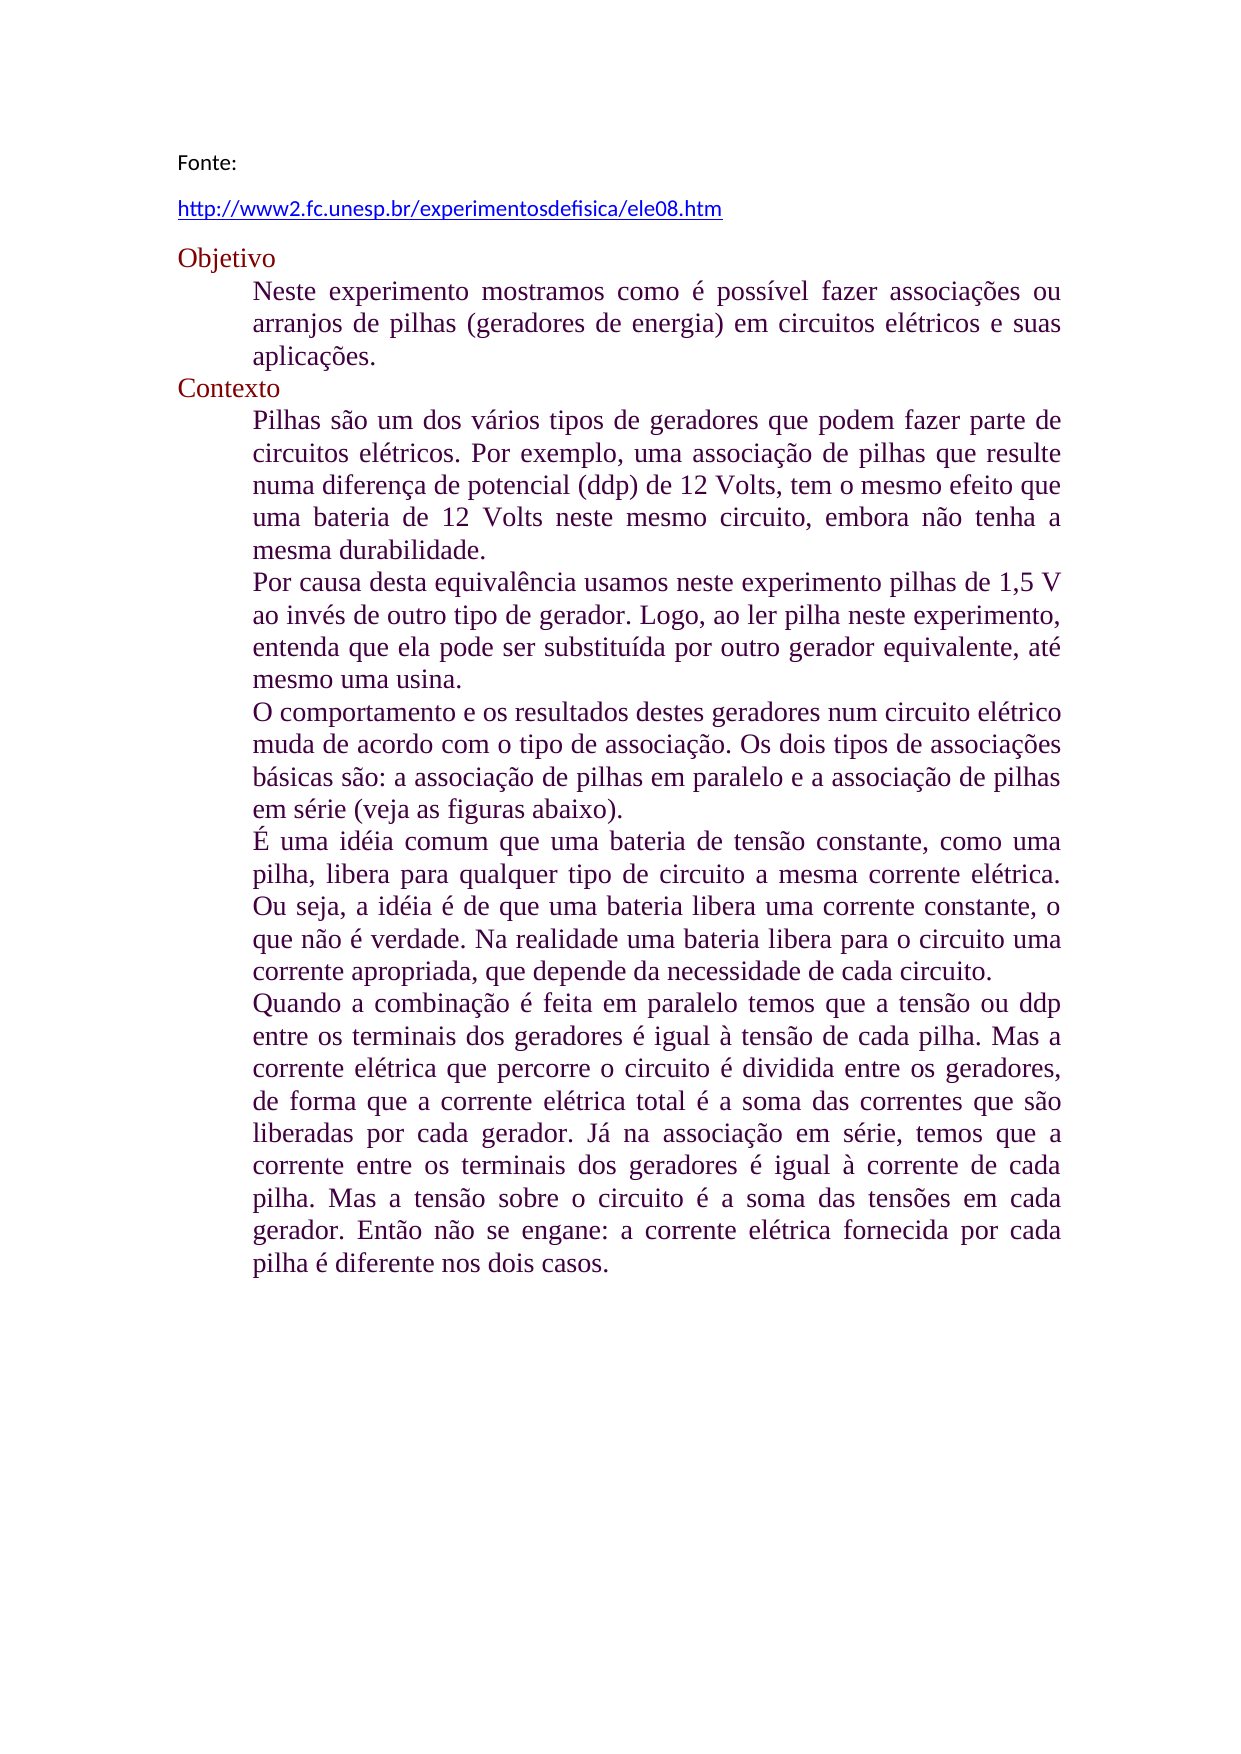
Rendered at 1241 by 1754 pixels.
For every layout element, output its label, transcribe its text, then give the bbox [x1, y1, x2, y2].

text Fonte: [177, 148, 1063, 176]
text O comportamento e os resultados destes geradores num circuito elétrico muda de acordo com o tipo de associação. Os dois tipos de associações básicas são: a associação de pilhas em paralelo e a associação de pilhas em série (veja as figuras abaixo). [252, 695, 1063, 824]
text Objetivo [177, 241, 1063, 274]
text Quando a combinação é feita em paralelo temos que a tensão ou ddp entre os terminais dos geradores é igual à tensão de cada pilha. Mas a corrente elétrica que percorre o circuito é dividida entre os geradores, de forma que a corrente elétrica total é a soma das correntes que são liberadas por cada gerador. Já na associação em série, temos que a corrente entre os terminais dos geradores é igual à corrente de cada pilha. Mas a tensão sobre o circuito é a soma das tensões em cada gerador. Então não se engane: a corrente elétrica fornecida por cada pilha é diferente nos dois casos. [252, 986, 1063, 1278]
text http://www2.fc.unesp.br/experimentosdefisica/ele08.htm [177, 194, 1063, 222]
text Pilhas são um dos vários tipos de geradores que podem fazer parte de circuitos elétricos. Por exemplo, uma associação de pilhas que resulte numa diferença de potencial (ddp) de 12 Volts, tem o mesmo efeito que uma bateria de 12 Volts neste mesmo circuito, embora não tenha a mesma durabilidade. [252, 403, 1063, 565]
text É uma idéia comum que uma bateria de tensão constante, como uma pilha, libera para qualquer tipo de circuito a mesma corrente elétrica. Ou seja, a idéia é de que uma bateria libera uma corrente constante, o que não é verdade. Na realidade uma bateria libera para o circuito uma corrente apropriada, que depende da necessidade de cada circuito. [252, 824, 1063, 986]
text Por causa desta equivalência usamos neste experimento pilhas de 1,5 V ao invés de outro tipo de gerador. Logo, ao ler pilha neste experimento, entenda que ela pode ser substituída por outro gerador equivalente, até mesmo uma usina. [252, 565, 1063, 695]
text Contexto [177, 371, 1063, 403]
text Neste experimento mostramos como é possível fazer associações ou arranjos de pilhas (geradores de energia) em circuitos elétricos e suas aplicações. [252, 274, 1063, 371]
